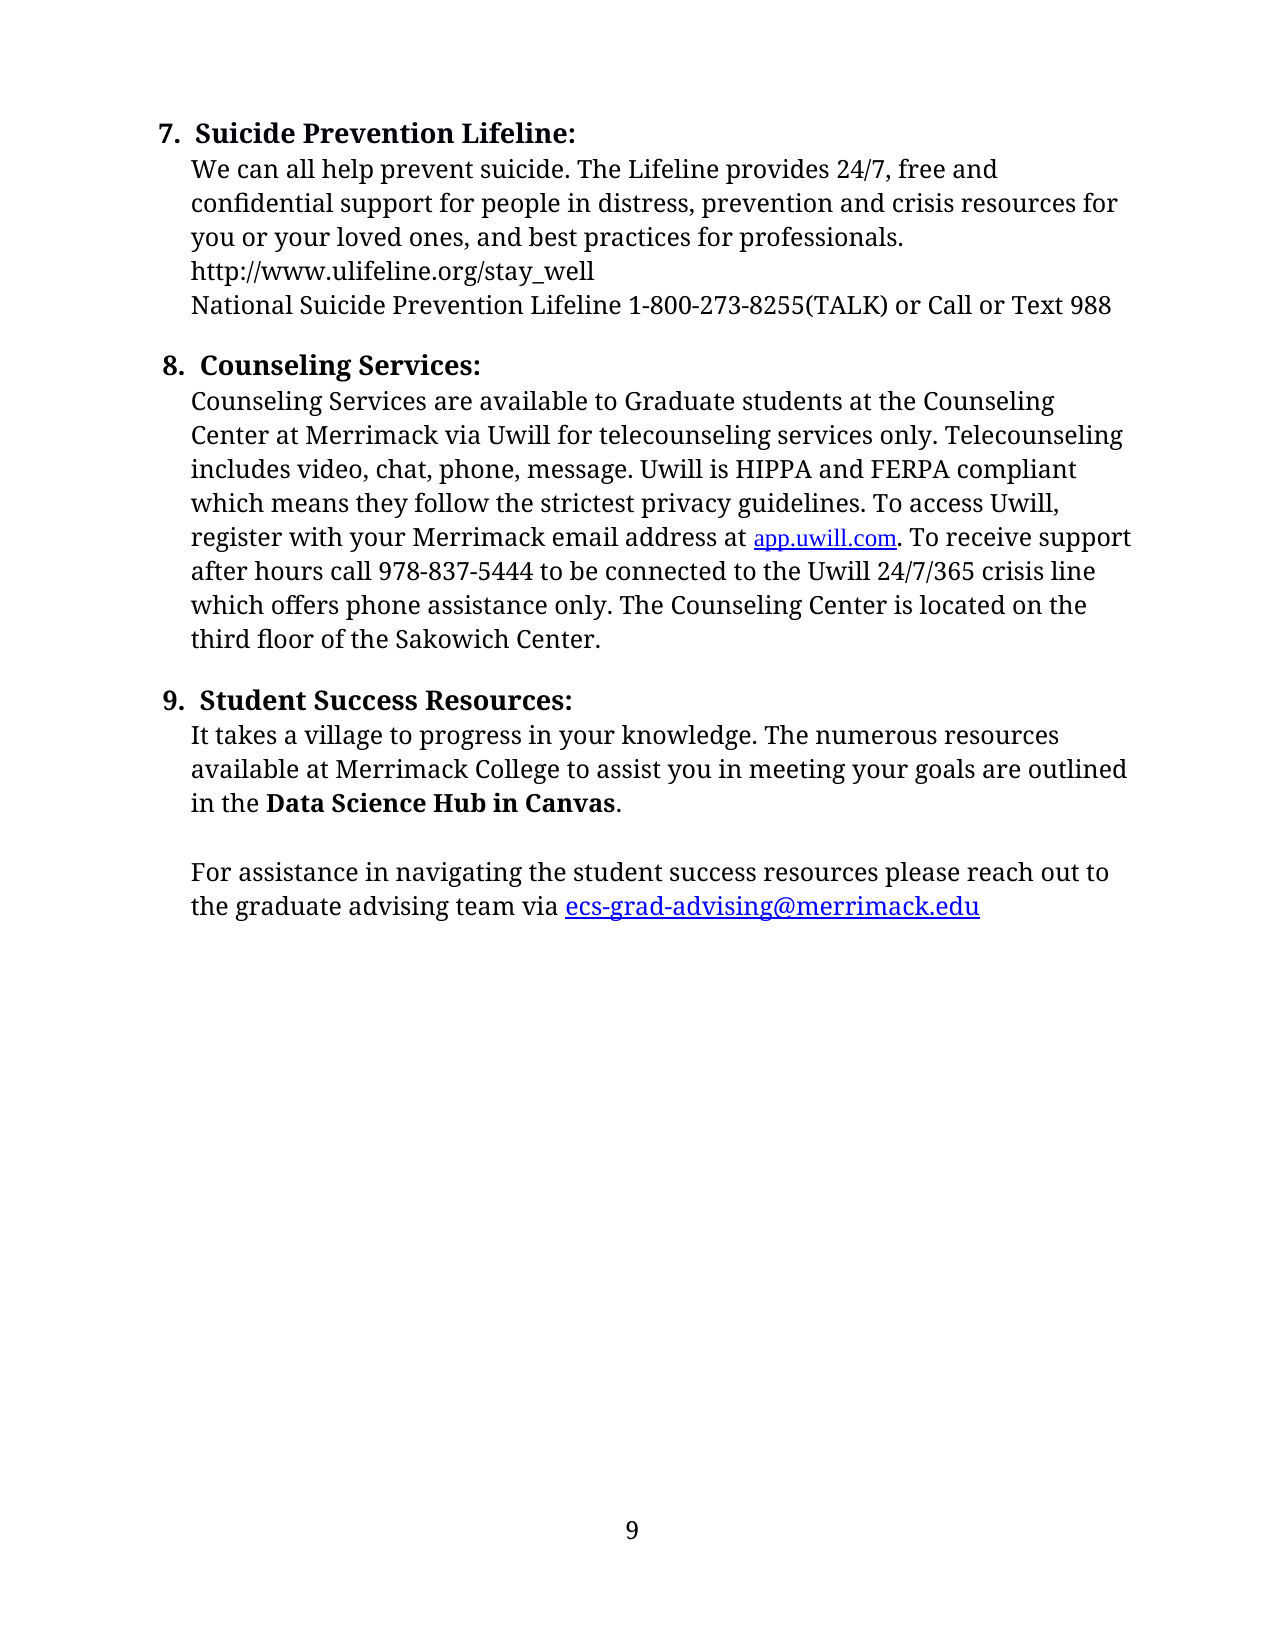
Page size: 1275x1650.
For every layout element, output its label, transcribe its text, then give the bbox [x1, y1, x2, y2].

subtitle 8. Counseling Services: [162, 347, 1139, 384]
text National Suicide Prevention Lifeline 1-800-273-8255(TALK) or Call or Text 988 [191, 288, 1139, 322]
text Counseling Services are available to Graduate students at the Counseling Center at Merrimack via Uwill for telecounseling services only. Telecounseling includes video, chat, phone, message. Uwill is HIPPA and FERPA compliant which means they follow the strictest privacy guidelines. To access Uwill, register with your Merrimack email address at app.uwill.com. To receive support after hours call 978-837-5444 to be connected to the Uwill 24/7/365 crisis line which offers phone assistance only. The Counseling Center is located on the third floor of the Sakowich Center. [191, 384, 1139, 656]
subtitle 9. Student Success Resources: [162, 681, 1139, 718]
text http://www.ulifeline.org/stay_well [191, 254, 1139, 288]
subtitle 7. Suicide Prevention Lifeline: [158, 114, 1117, 151]
text It takes a village to progress in your knowledge. The numerous resources available at Merrimack College to assist you in meeting your goals are outlined in the Data Science Hub in Canvas. [191, 718, 1139, 820]
text We can all help prevent suicide. The Lifeline provides 24/7, free and confidential support for people in distress, prevention and crisis resources for you or your loved ones, and best practices for professionals. [191, 151, 1139, 254]
text For assistance in navigating the student success resources please reach out to the graduate advising team via ecs-grad-advising@merrimack.edu [191, 854, 1139, 922]
